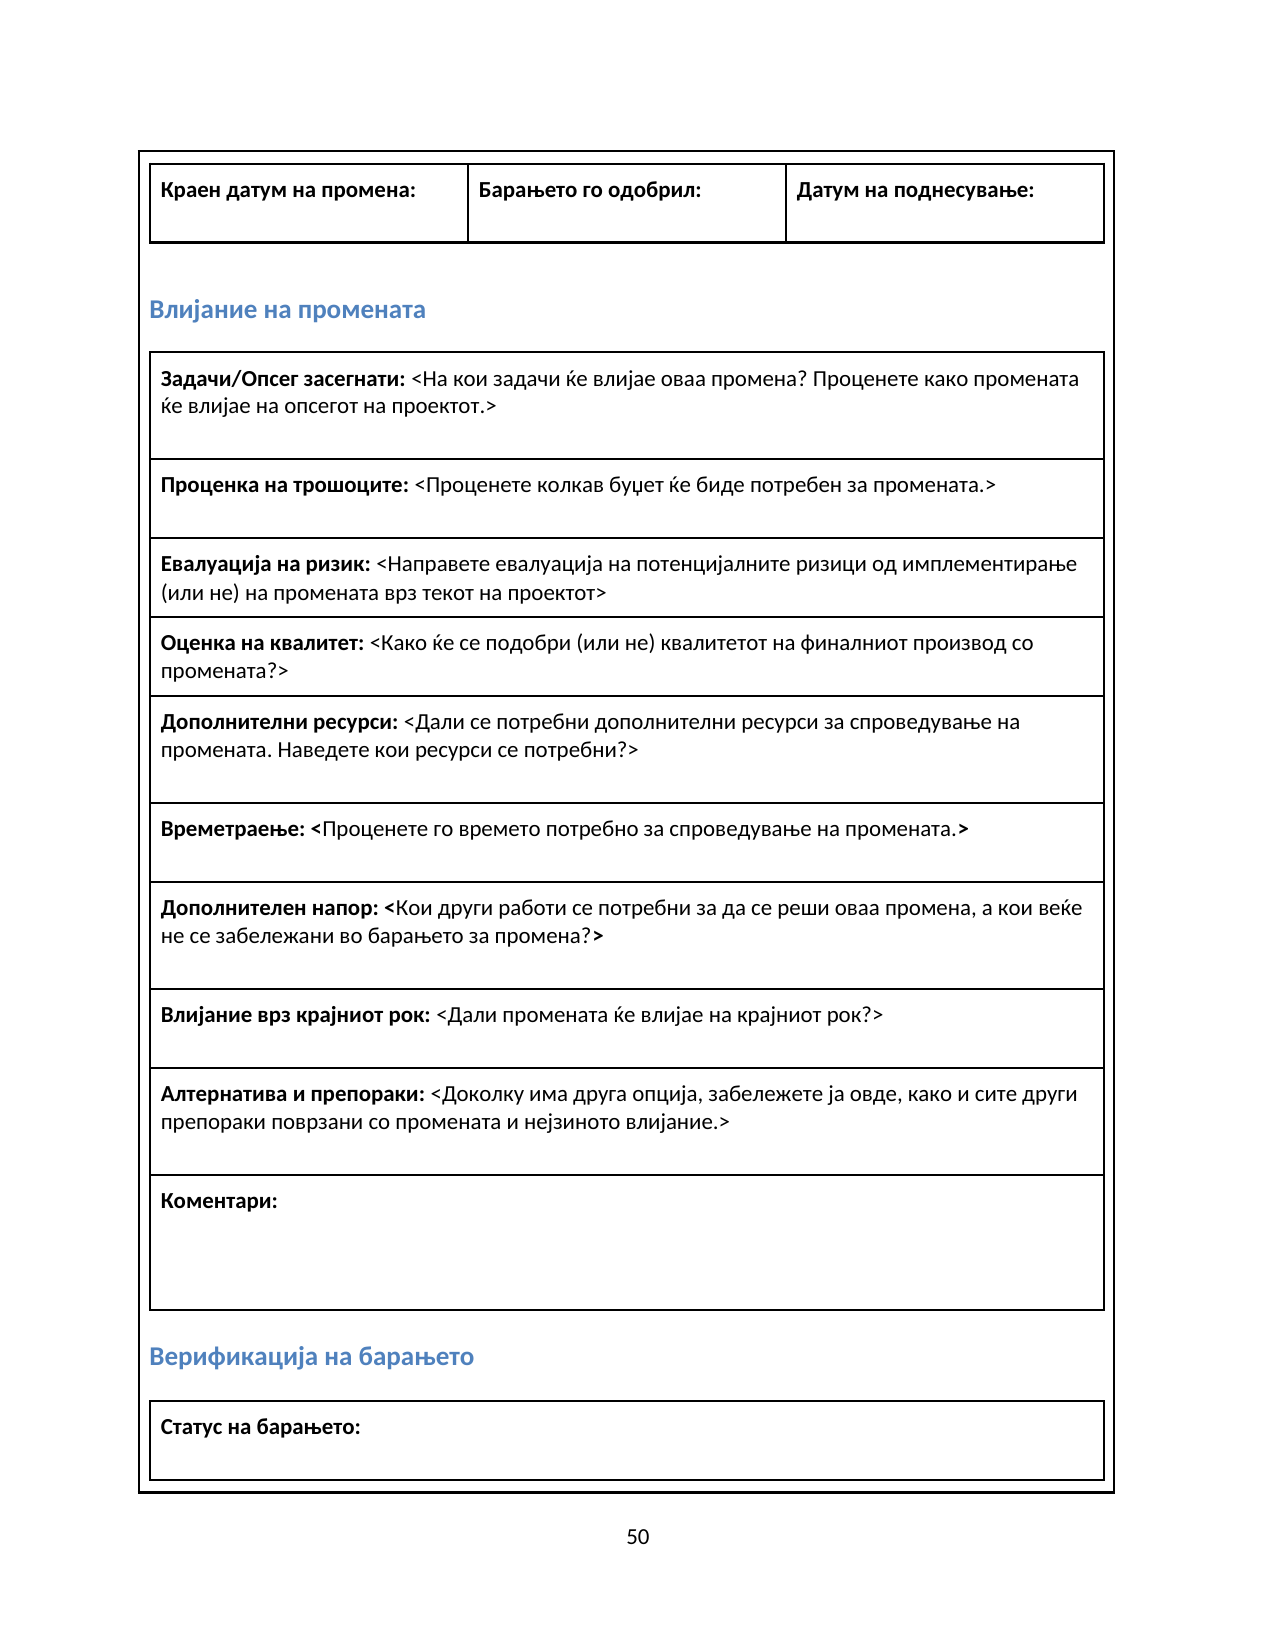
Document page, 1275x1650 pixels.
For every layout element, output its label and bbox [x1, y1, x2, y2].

table_header [140, 152, 1113, 1491]
